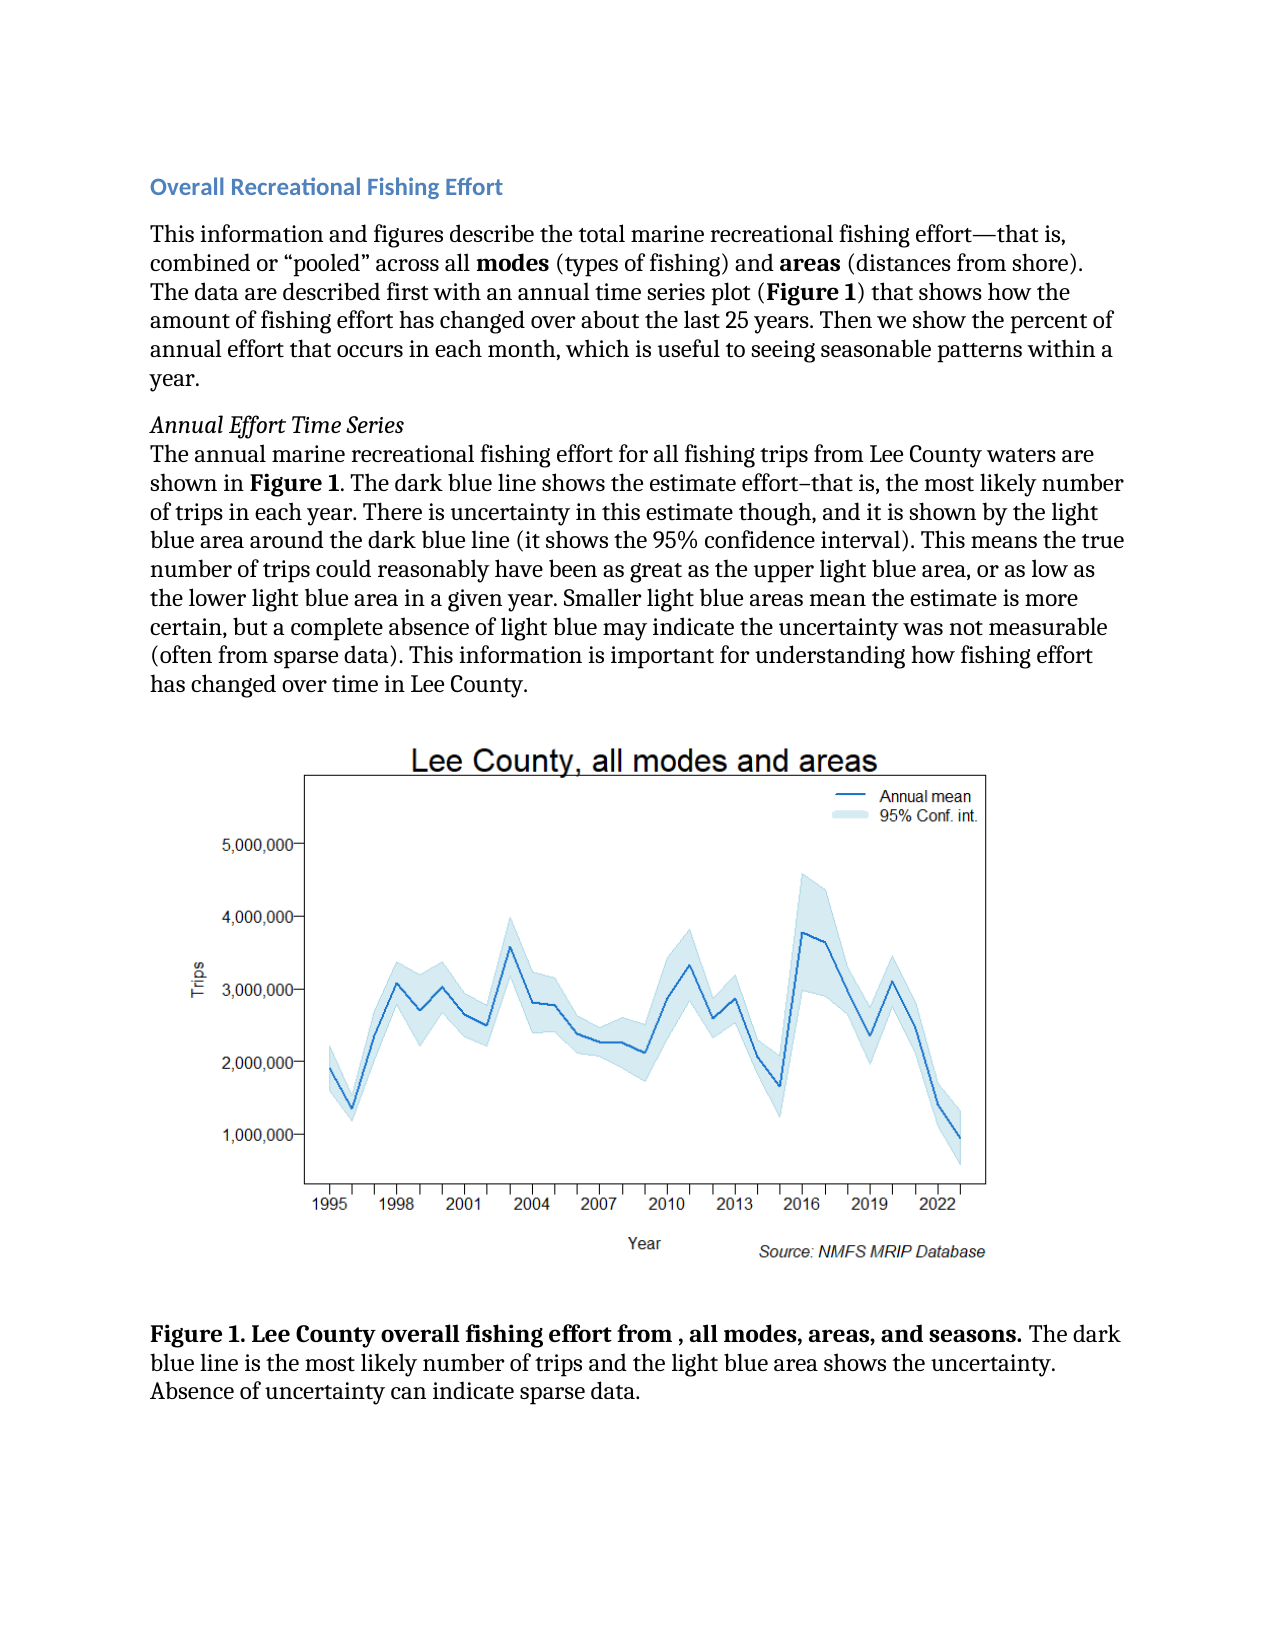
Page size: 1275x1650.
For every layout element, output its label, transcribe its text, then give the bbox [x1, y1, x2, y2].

text Annual Effort Time Series The annual marine recreational fishing effort for all fishing trips from Lee County waters are shown in Figure 1. The dark blue line shows the estimate effort–that is, the most likely number of trips in each year. There is uncertainty in this estimate though, and it is shown by the light blue area around the dark blue line (it shows the 95% confidence interval). This means the true number of trips could reasonably have been as great as the upper light blue area, or as low as the lower light blue area in a given year. Smaller light blue areas mean the estimate is more certain, but a complete absence of light blue may indicate the uncertainty was not measurable (often from sparse data). This information is important for understanding how fishing effort has changed over time in Lee County. [150, 411, 1125, 699]
text Figure 1. Lee County overall fishing effort from , all modes, areas, and seasons. The dark blue line is the most likely number of trips and the light blue area shows the uncertainty. Absence of uncertainty can indicate sparse data. [150, 1320, 1125, 1406]
text This information and figures describe the total marine recreational fishing effort—that is, combined or “pooled” across all modes (types of fishing) and areas (distances from shore). The data are described first with an annual time series plot (Figure 1) that shows how the amount of fishing effort has changed over about the last 25 years. Then we show the percent of annual effort that occurs in each month, which is useful to seeing seasonable patterns within a year. [150, 220, 1125, 393]
picture [168, 717, 1044, 1301]
subtitle Overall Recreational Fishing Effort [150, 171, 1125, 201]
